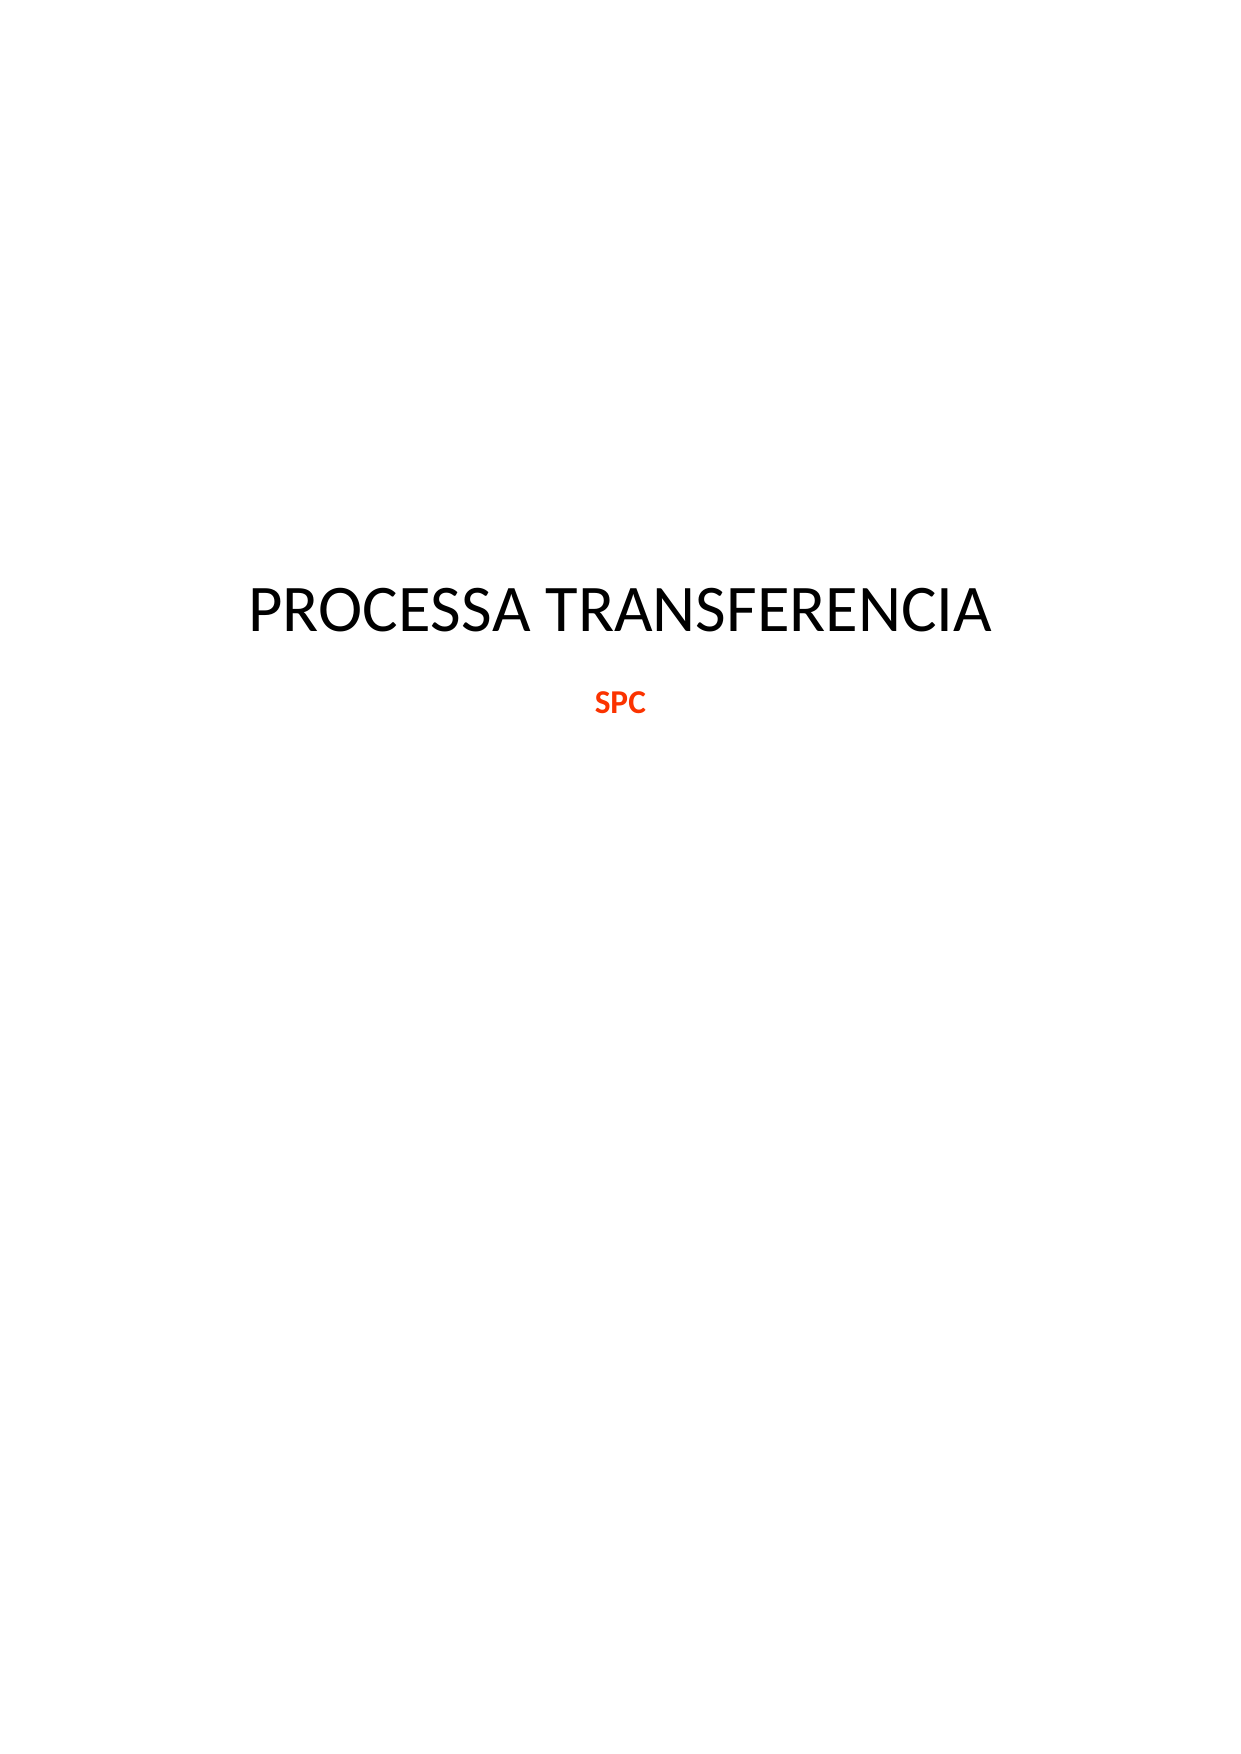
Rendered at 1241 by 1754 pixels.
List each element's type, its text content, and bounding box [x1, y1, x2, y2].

text SPC [75, 681, 1165, 721]
text PROCESSA TRANSFERENCIA [75, 566, 1165, 648]
